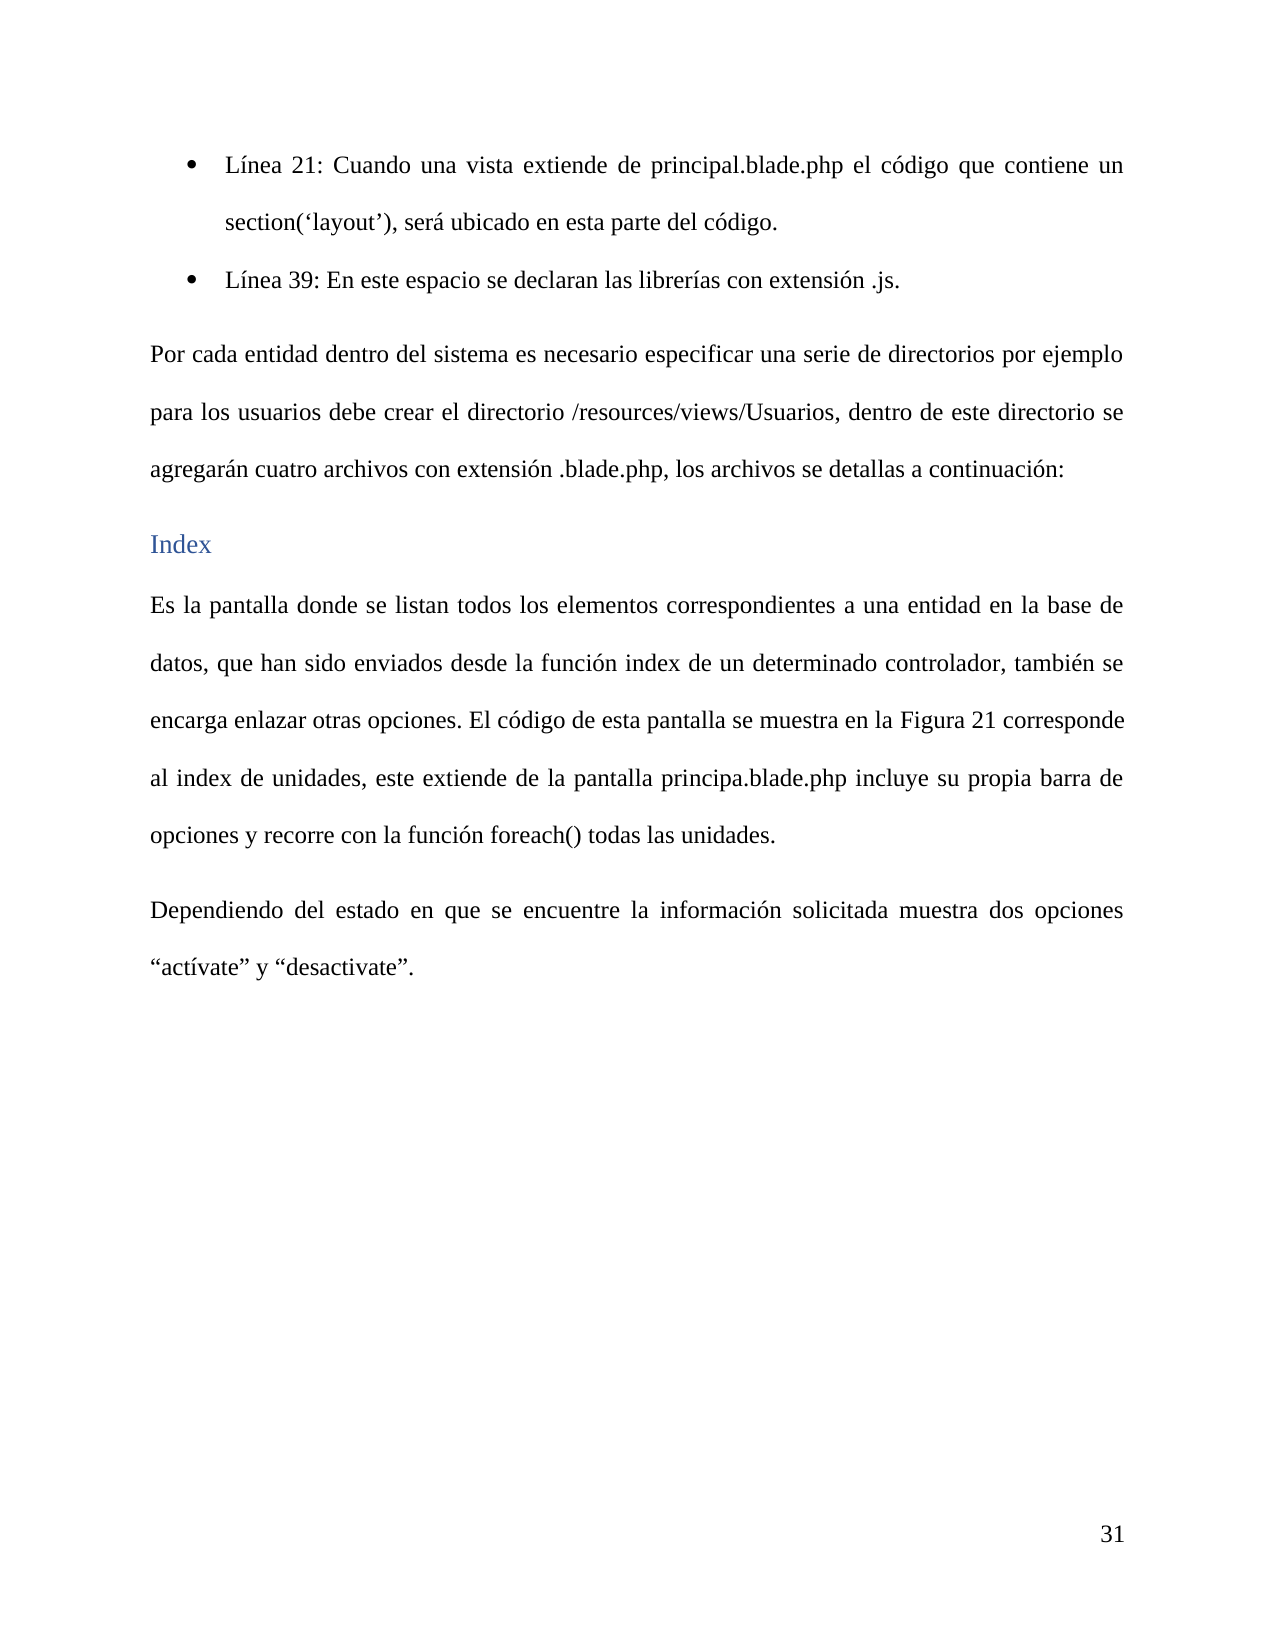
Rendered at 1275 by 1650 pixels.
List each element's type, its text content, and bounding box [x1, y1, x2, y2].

text Por cada entidad dentro del sistema es necesario especificar una serie de directorios por ejemplo para los usuarios debe crear el directorio /resources/views/Usuarios, dentro de este directorio se agregarán cuatro archivos con extensión .blade.php, los archivos se detallas a continuación: [150, 339, 1125, 483]
text Dependiendo del estado en que se encuentre la información solicitada muestra dos opciones “actívate” y “desactivate”. [150, 895, 1125, 981]
list Línea 21: Cuando una vista extiende de principal.blade.php el código que contiene un section(‘layout’), será ubicado en esta parte del código. [187, 150, 1125, 236]
list Línea 39: En este espacio se declaran las librerías con extensión .js. [187, 265, 1125, 294]
text Es la pantalla donde se listan todos los elementos correspondientes a una entidad en la base de datos, que han sido enviados desde la función index de un determinado controlador, también se encarga enlazar otras opciones. El código de esta pantalla se muestra en la Figura 21 corresponde al index de unidades, este extiende de la pantalla principa.blade.php incluye su propia barra de opciones y recorre con la función foreach() todas las unidades. [150, 591, 1125, 849]
text Index [150, 528, 1125, 559]
